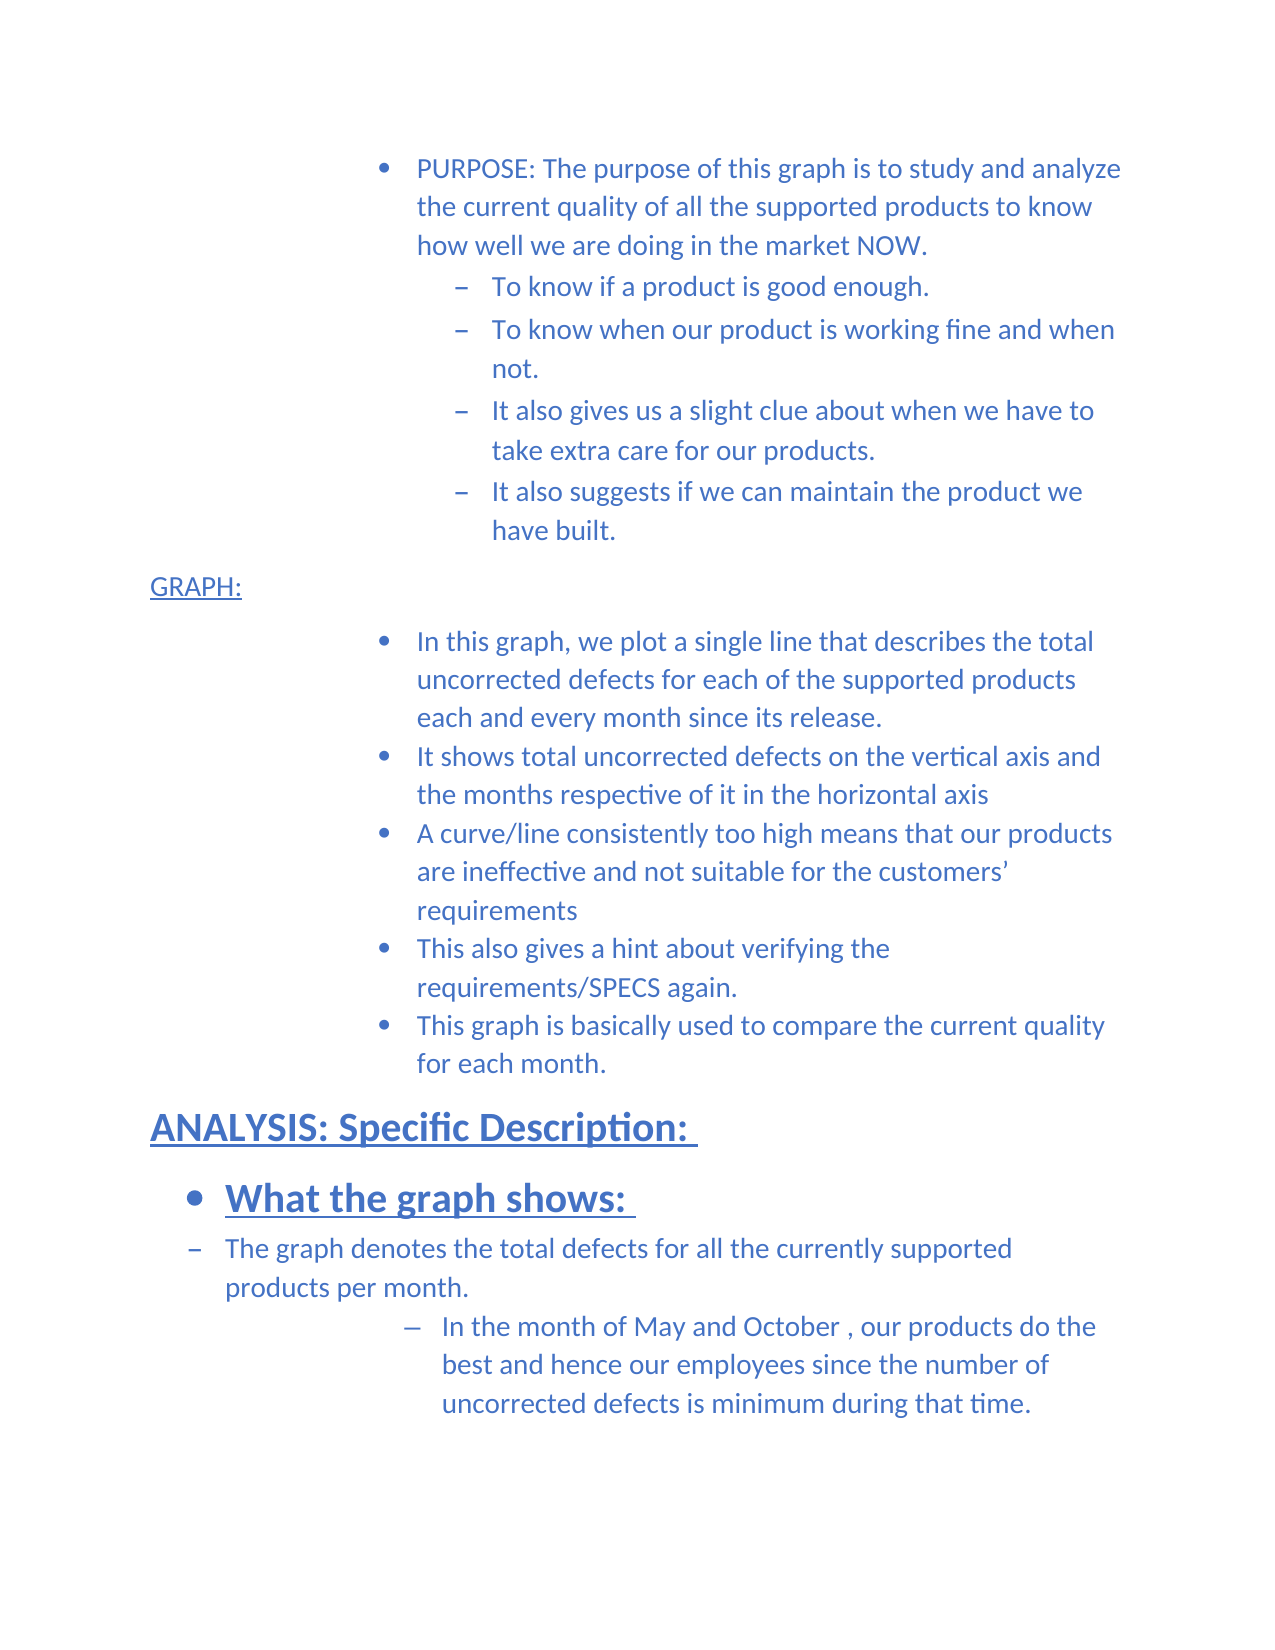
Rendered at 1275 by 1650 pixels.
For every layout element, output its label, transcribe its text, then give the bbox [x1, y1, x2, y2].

text ANALYSIS: Specific Description: [150, 1101, 1125, 1151]
text GRAPH: [150, 568, 1125, 603]
list This also gives a hint about verifying the requirements/SPECS again. [379, 930, 1125, 1004]
list In this graph, we plot a single line that describes the total uncorrected defects for each of the supported products each and every month since its release. [379, 623, 1125, 735]
list What the graph shows: [187, 1172, 1125, 1223]
list To know if a product is good enough. [454, 265, 1125, 305]
list It shows total uncorrected defects on the vertical axis and the months respective of it in the horizontal axis [379, 738, 1125, 812]
list It also gives us a slight clue about when we have to take extra care for our products. [454, 389, 1125, 467]
list A curve/line consistently too high means that our products are ineffective and not suitable for the customers’ requirements [379, 815, 1125, 927]
list PURPOSE: The purpose of this graph is to study and analyze the current quality of all the supported products to know how well we are doing in the market NOW. [379, 150, 1125, 262]
list The graph denotes the total defects for all the currently supported products per month. [187, 1227, 1125, 1305]
list In the month of May and October , our products do the best and hence our employees since the number of uncorrected defects is minimum during that time. [404, 1308, 1125, 1421]
list This graph is basically used to compare the current quality for each month. [379, 1007, 1125, 1081]
list To know when our product is working fine and when not. [454, 308, 1125, 386]
list It also suggests if we can maintain the product we have built. [454, 470, 1125, 548]
